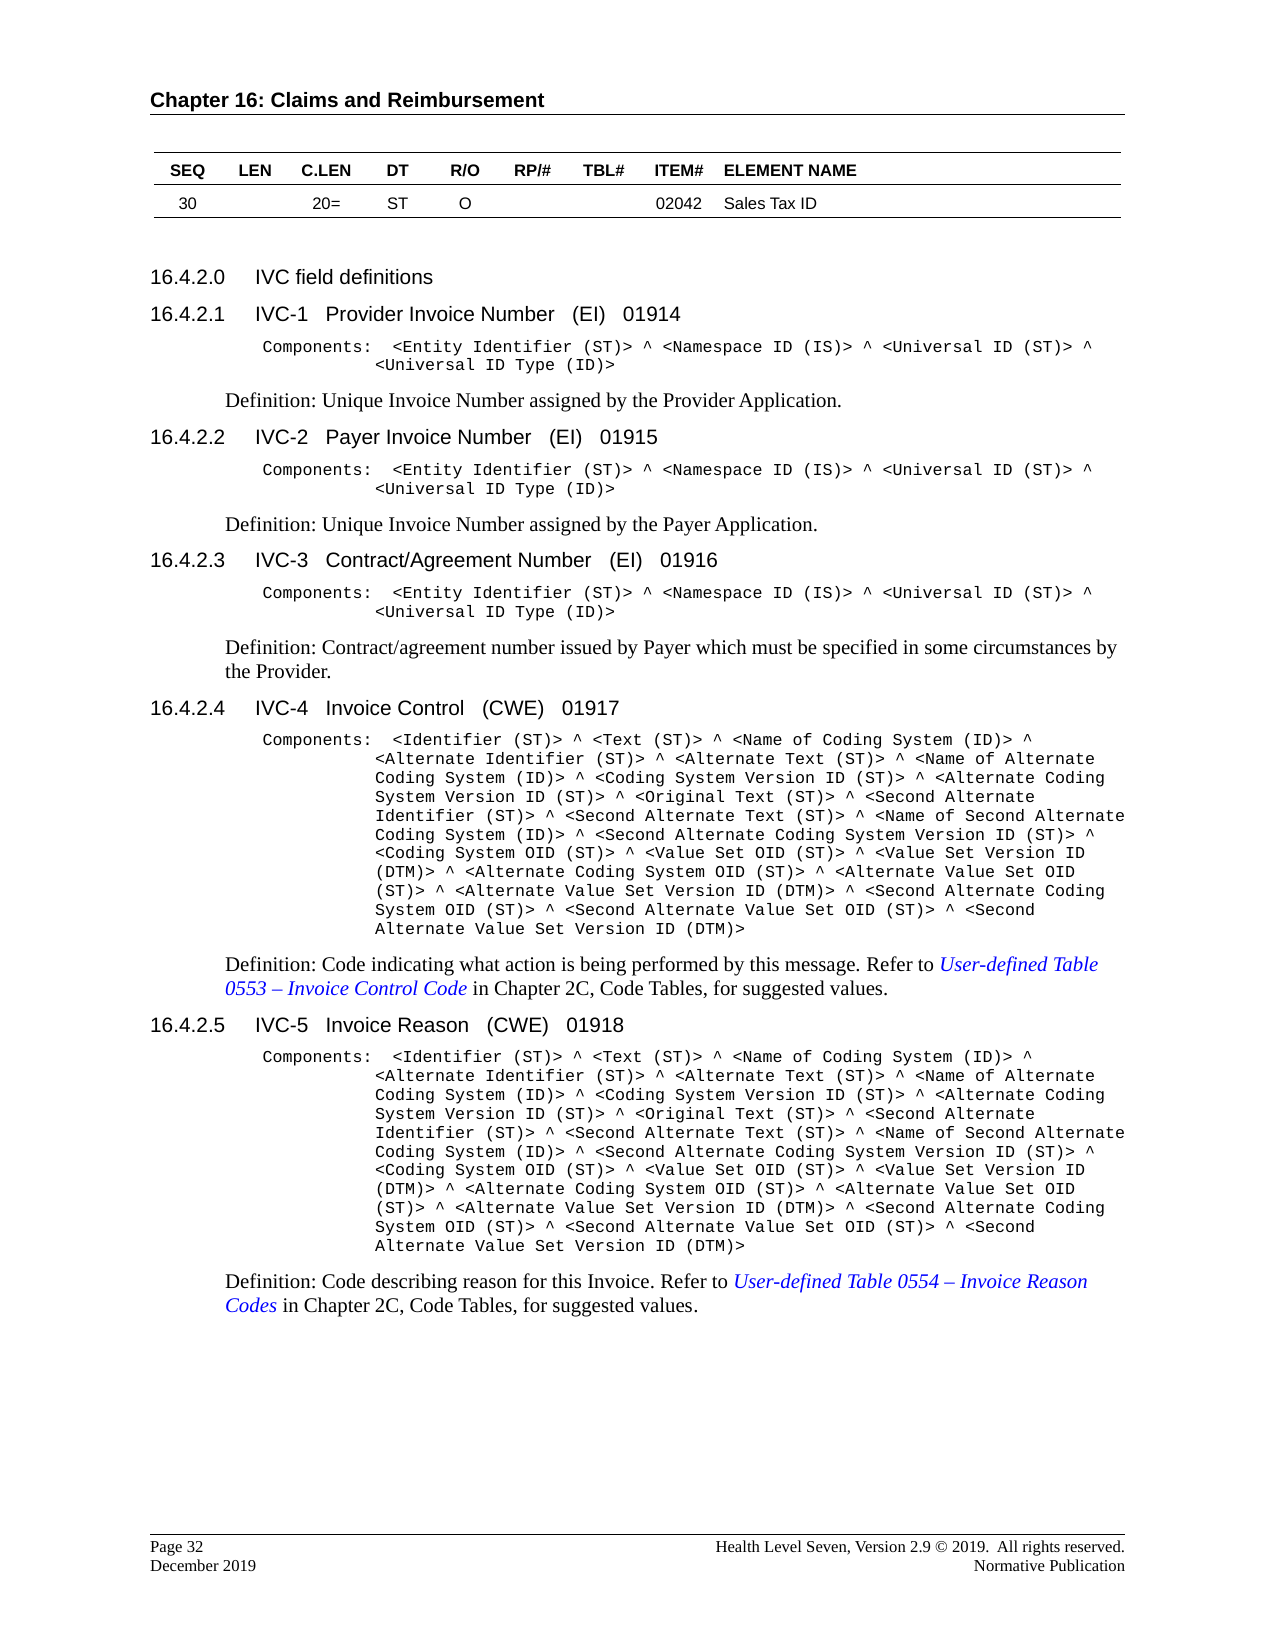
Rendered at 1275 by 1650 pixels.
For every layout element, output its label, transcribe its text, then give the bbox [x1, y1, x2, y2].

text Definition: Contract/agreement number issued by Payer which must be specified in some circumstances by the Provider. [225, 635, 1125, 683]
text Components: <Entity Identifier (ST)> ^ <Namespace ID (IS)> ^ <Universal ID (ST)> ^ <Universal ID Type (ID)> [262, 338, 1125, 376]
subtitle IVC-4 Invoice Control (CWE) 01917 [150, 695, 1125, 719]
subtitle IVC field definitions [150, 265, 1125, 289]
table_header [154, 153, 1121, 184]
text Components: <Entity Identifier (ST)> ^ <Namespace ID (IS)> ^ <Universal ID (ST)> ^ <Universal ID Type (ID)> [262, 584, 1125, 622]
text Components: <Entity Identifier (ST)> ^ <Namespace ID (IS)> ^ <Universal ID (ST)> ^ <Universal ID Type (ID)> [262, 461, 1125, 499]
subtitle IVC-5 Invoice Reason (CWE) 01918 [150, 1012, 1125, 1036]
subtitle IVC-1 Provider Invoice Number (EI) 01914 [150, 302, 1125, 326]
subtitle IVC-3 Contract/Agreement Number (EI) 01916 [150, 548, 1125, 572]
text Definition: Unique Invoice Number assigned by the Provider Application. [225, 388, 1125, 412]
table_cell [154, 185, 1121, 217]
text Definition: Code indicating what action is being performed by this message. Refer to User-defined Table 0553 – Invoice Control Code in Chapter 2C, Code Tables, for suggested values. [225, 952, 1125, 1000]
subtitle IVC-2 Payer Invoice Number (EI) 01915 [150, 425, 1125, 449]
text Definition: Code describing reason for this Invoice. Refer to User-defined Table 0554 – Invoice Reason Codes in Chapter 2C, Code Tables, for suggested values. [225, 1269, 1125, 1317]
text Definition: Unique Invoice Number assigned by the Payer Application. [225, 512, 1125, 536]
